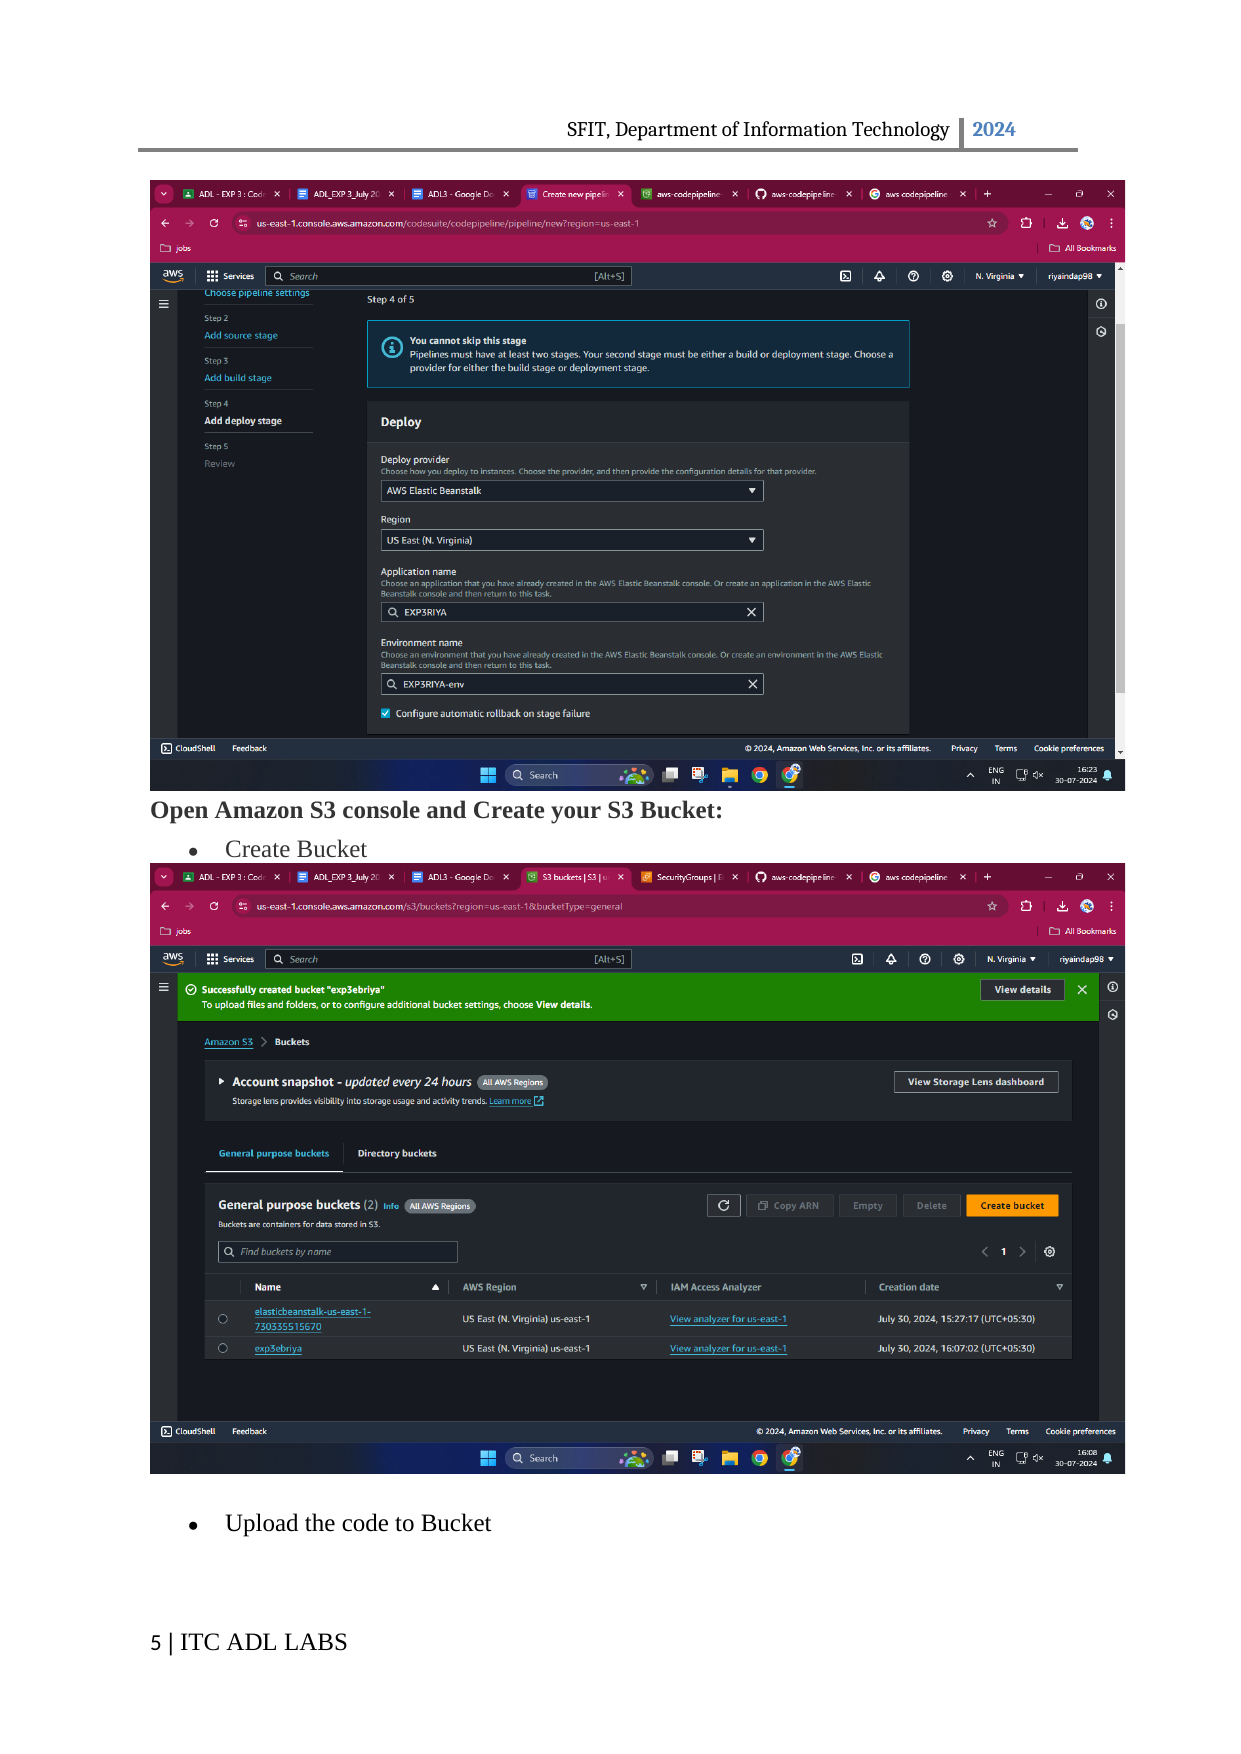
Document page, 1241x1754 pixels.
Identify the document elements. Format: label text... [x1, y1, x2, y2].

picture [150, 863, 1125, 1474]
list Upload the code to Bucket [187, 1508, 1171, 1537]
text Open Amazon S3 console and Create your S3 Bucket: [150, 795, 1134, 823]
list Create Bucket [187, 834, 1134, 863]
picture [150, 180, 1125, 791]
